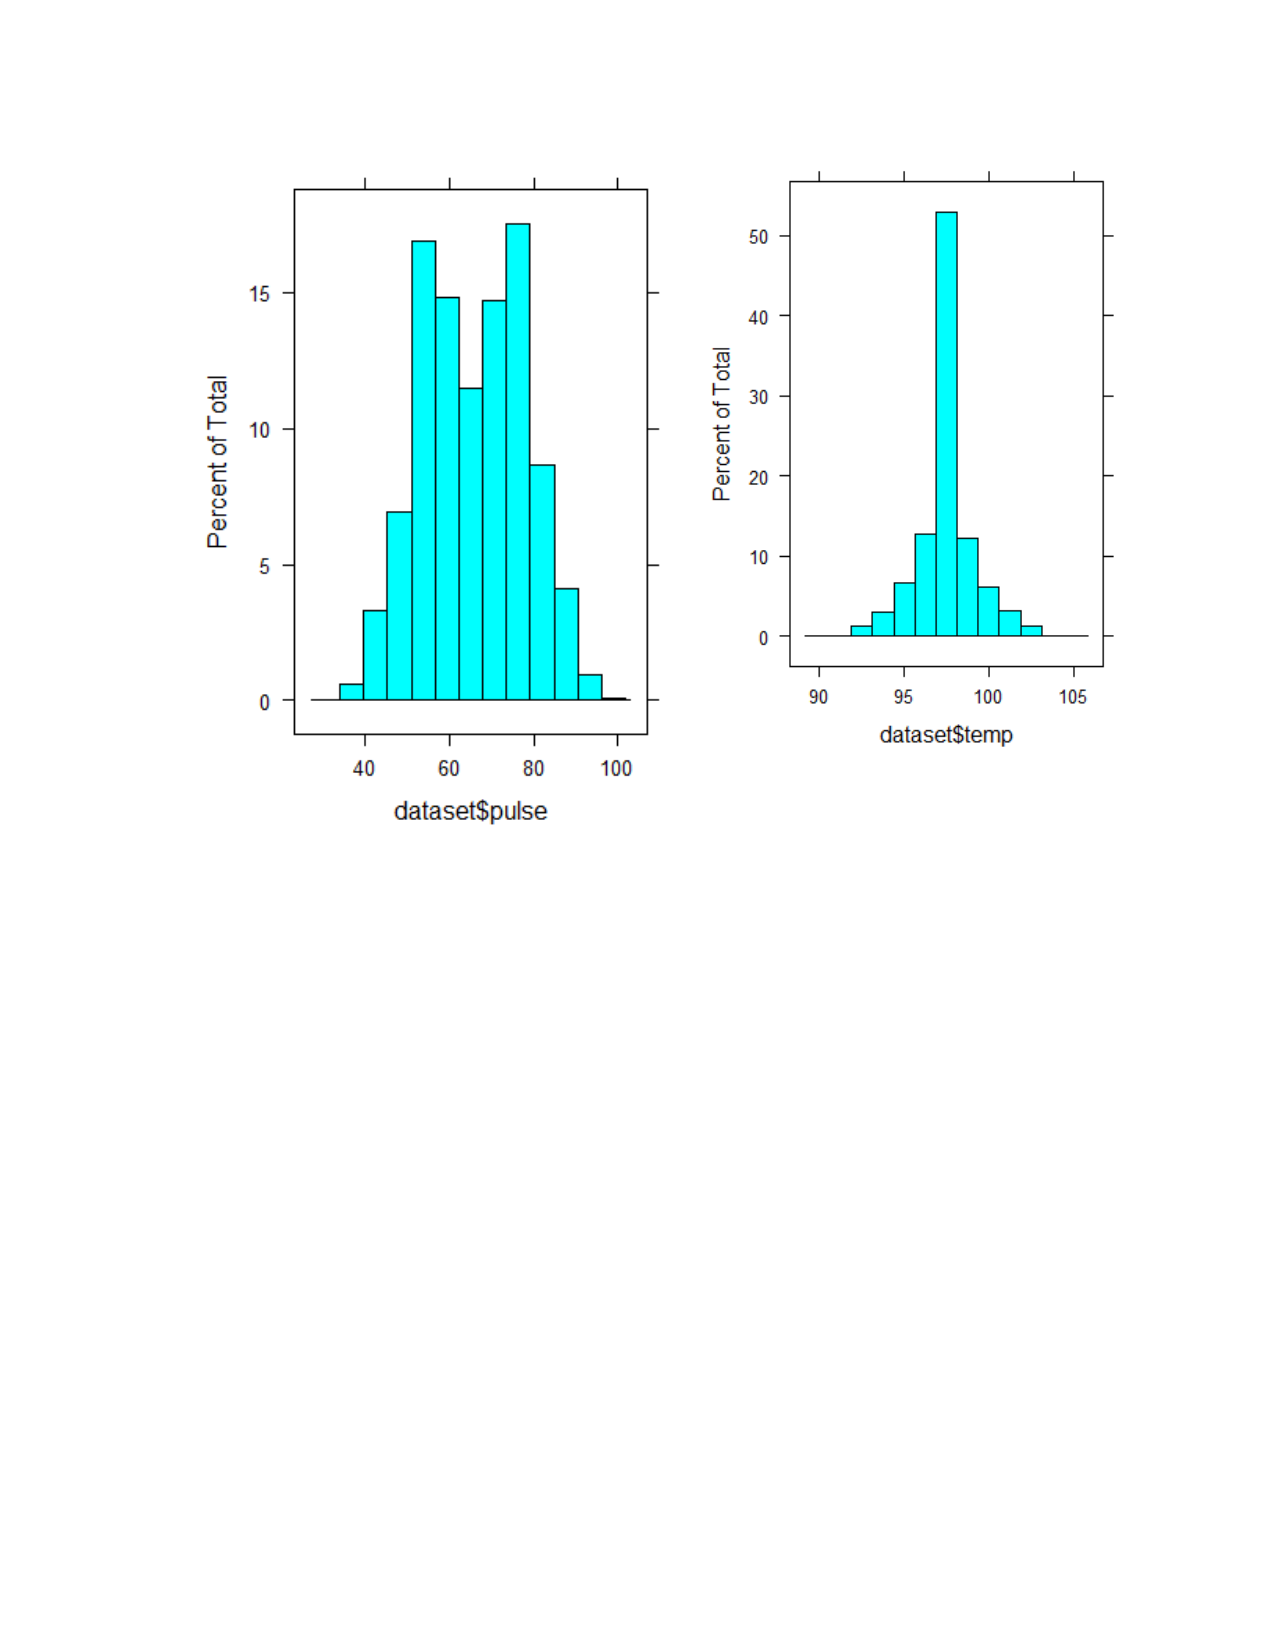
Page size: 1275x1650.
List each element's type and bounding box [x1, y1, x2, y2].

picture [192, 117, 1152, 844]
